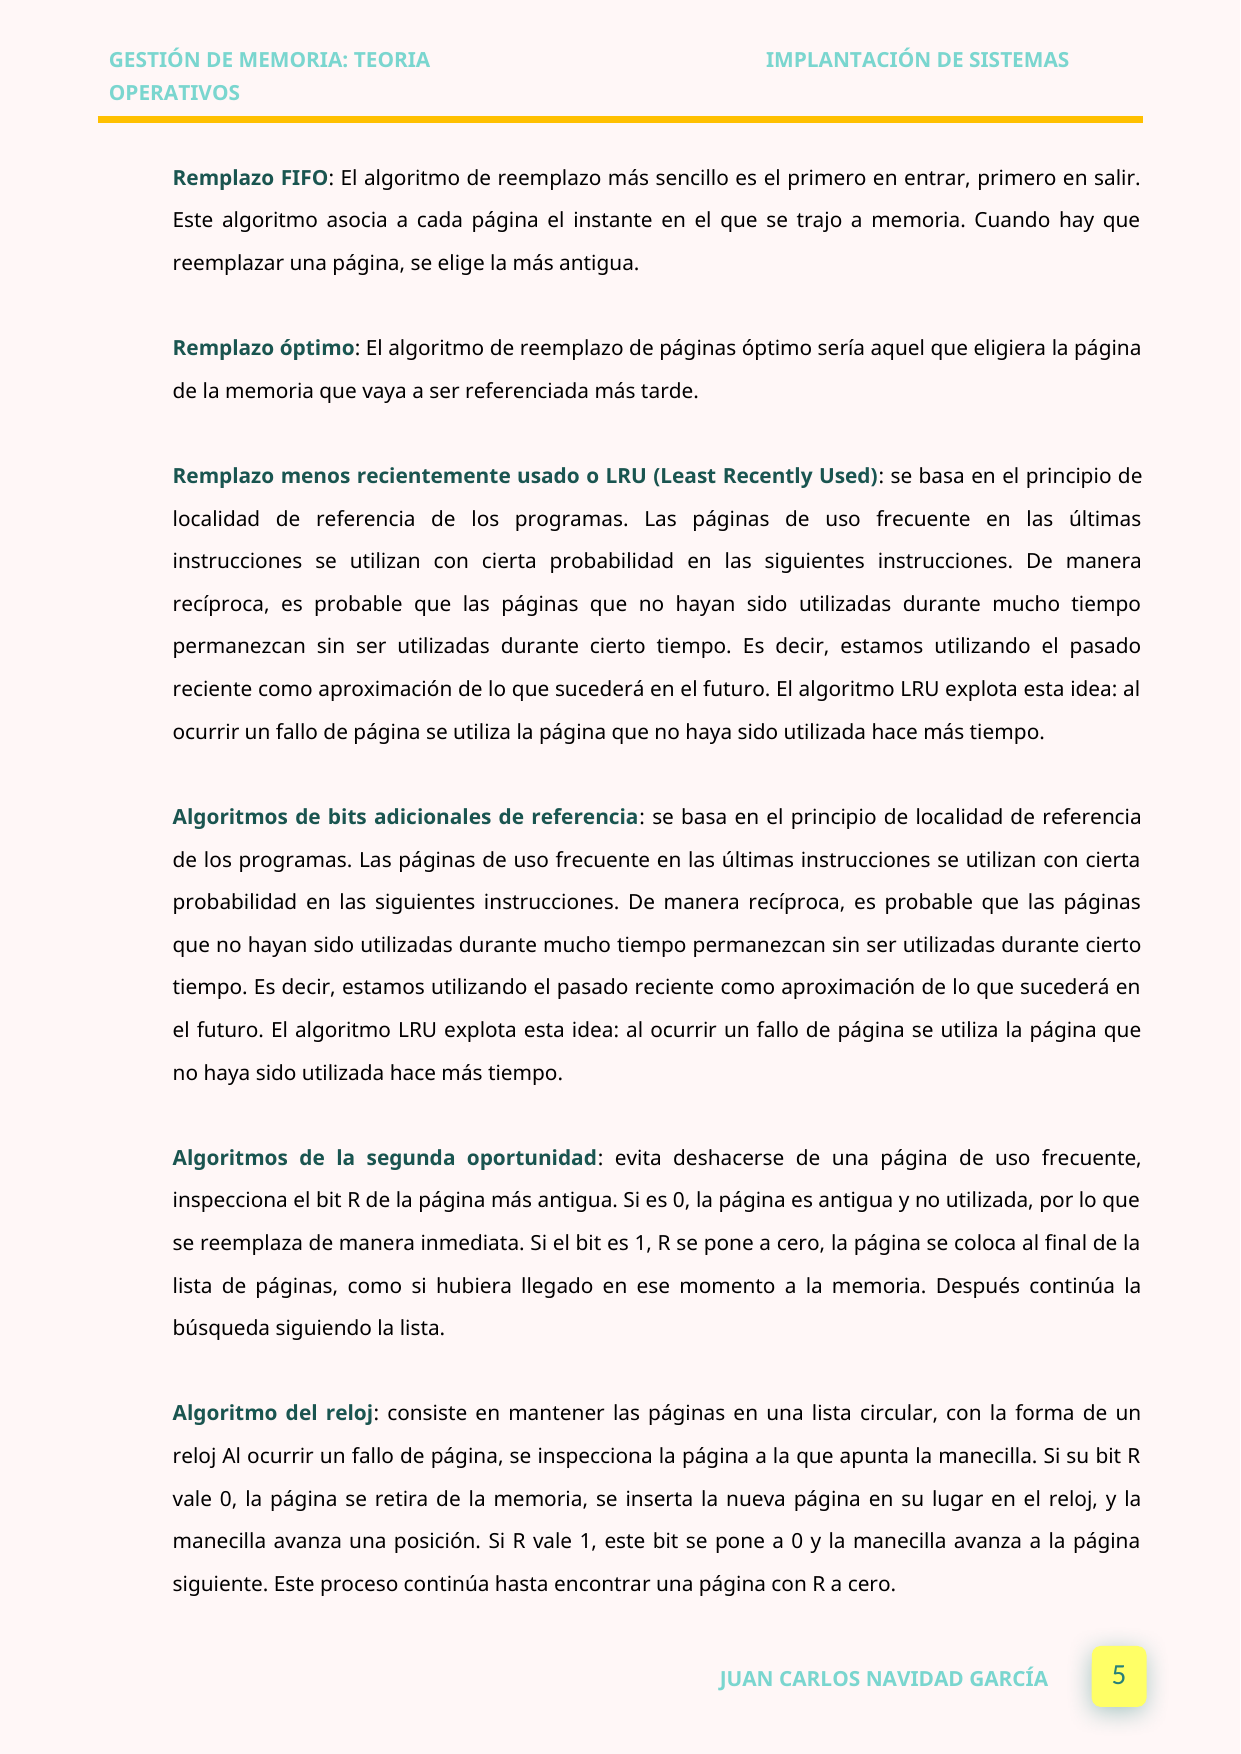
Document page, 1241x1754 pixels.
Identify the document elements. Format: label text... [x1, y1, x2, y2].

text Remplazo óptimo: El algoritmo de reemplazo de páginas óptimo sería aquel que eligiera la página de la memoria que vaya a ser referenciada más tarde. [172, 333, 1143, 404]
text Algoritmos de la segunda oportunidad: evita deshacerse de una página de uso frecuente, inspecciona el bit R de la página más antigua. Si es 0, la página es antigua y no utilizada, por lo que se reemplaza de manera inmediata. Si el bit es 1, R se pone a cero, la página se coloca al final de la lista de páginas, como si hubiera llegado en ese momento a la memoria. Después continúa la búsqueda siguiendo la lista. [172, 1143, 1143, 1342]
text Algoritmo del reloj: consiste en mantener las páginas en una lista circular, con la forma de un reloj Al ocurrir un fallo de página, se inspecciona la página a la que apunta la manecilla. Si su bit R vale 0, la página se retira de la memoria, se inserta la nueva página en su lugar en el reloj, y la manecilla avanza una posición. Si R vale 1, este bit se pone a 0 y la manecilla avanza a la página siguiente. Este proceso continúa hasta encontrar una página con R a cero. [172, 1398, 1143, 1597]
text Remplazo menos recientemente usado o LRU (Least Recently Used): se basa en el principio de localidad de referencia de los programas. Las páginas de uso frecuente en las últimas instrucciones se utilizan con cierta probabilidad en las siguientes instrucciones. De manera recíproca, es probable que las páginas que no hayan sido utilizadas durante mucho tiempo permanezcan sin ser utilizadas durante cierto tiempo. Es decir, estamos utilizando el pasado reciente como aproximación de lo que sucederá en el futuro. El algoritmo LRU explota esta idea: al ocurrir un fallo de página se utiliza la página que no haya sido utilizada hace más tiempo. [172, 461, 1143, 745]
text Algoritmos de bits adicionales de referencia: se basa en el principio de localidad de referencia de los programas. Las páginas de uso frecuente en las últimas instrucciones se utilizan con cierta probabilidad en las siguientes instrucciones. De manera recíproca, es probable que las páginas que no hayan sido utilizadas durante mucho tiempo permanezcan sin ser utilizadas durante cierto tiempo. Es decir, estamos utilizando el pasado reciente como aproximación de lo que sucederá en el futuro. El algoritmo LRU explota esta idea: al ocurrir un fallo de página se utiliza la página que no haya sido utilizada hace más tiempo. [172, 802, 1143, 1086]
text Remplazo FIFO: El algoritmo de reemplazo más sencillo es el primero en entrar, primero en salir. Este algoritmo asocia a cada página el instante en el que se trajo a memoria. Cuando hay que reemplazar una página, se elige la más antigua. [172, 163, 1143, 277]
